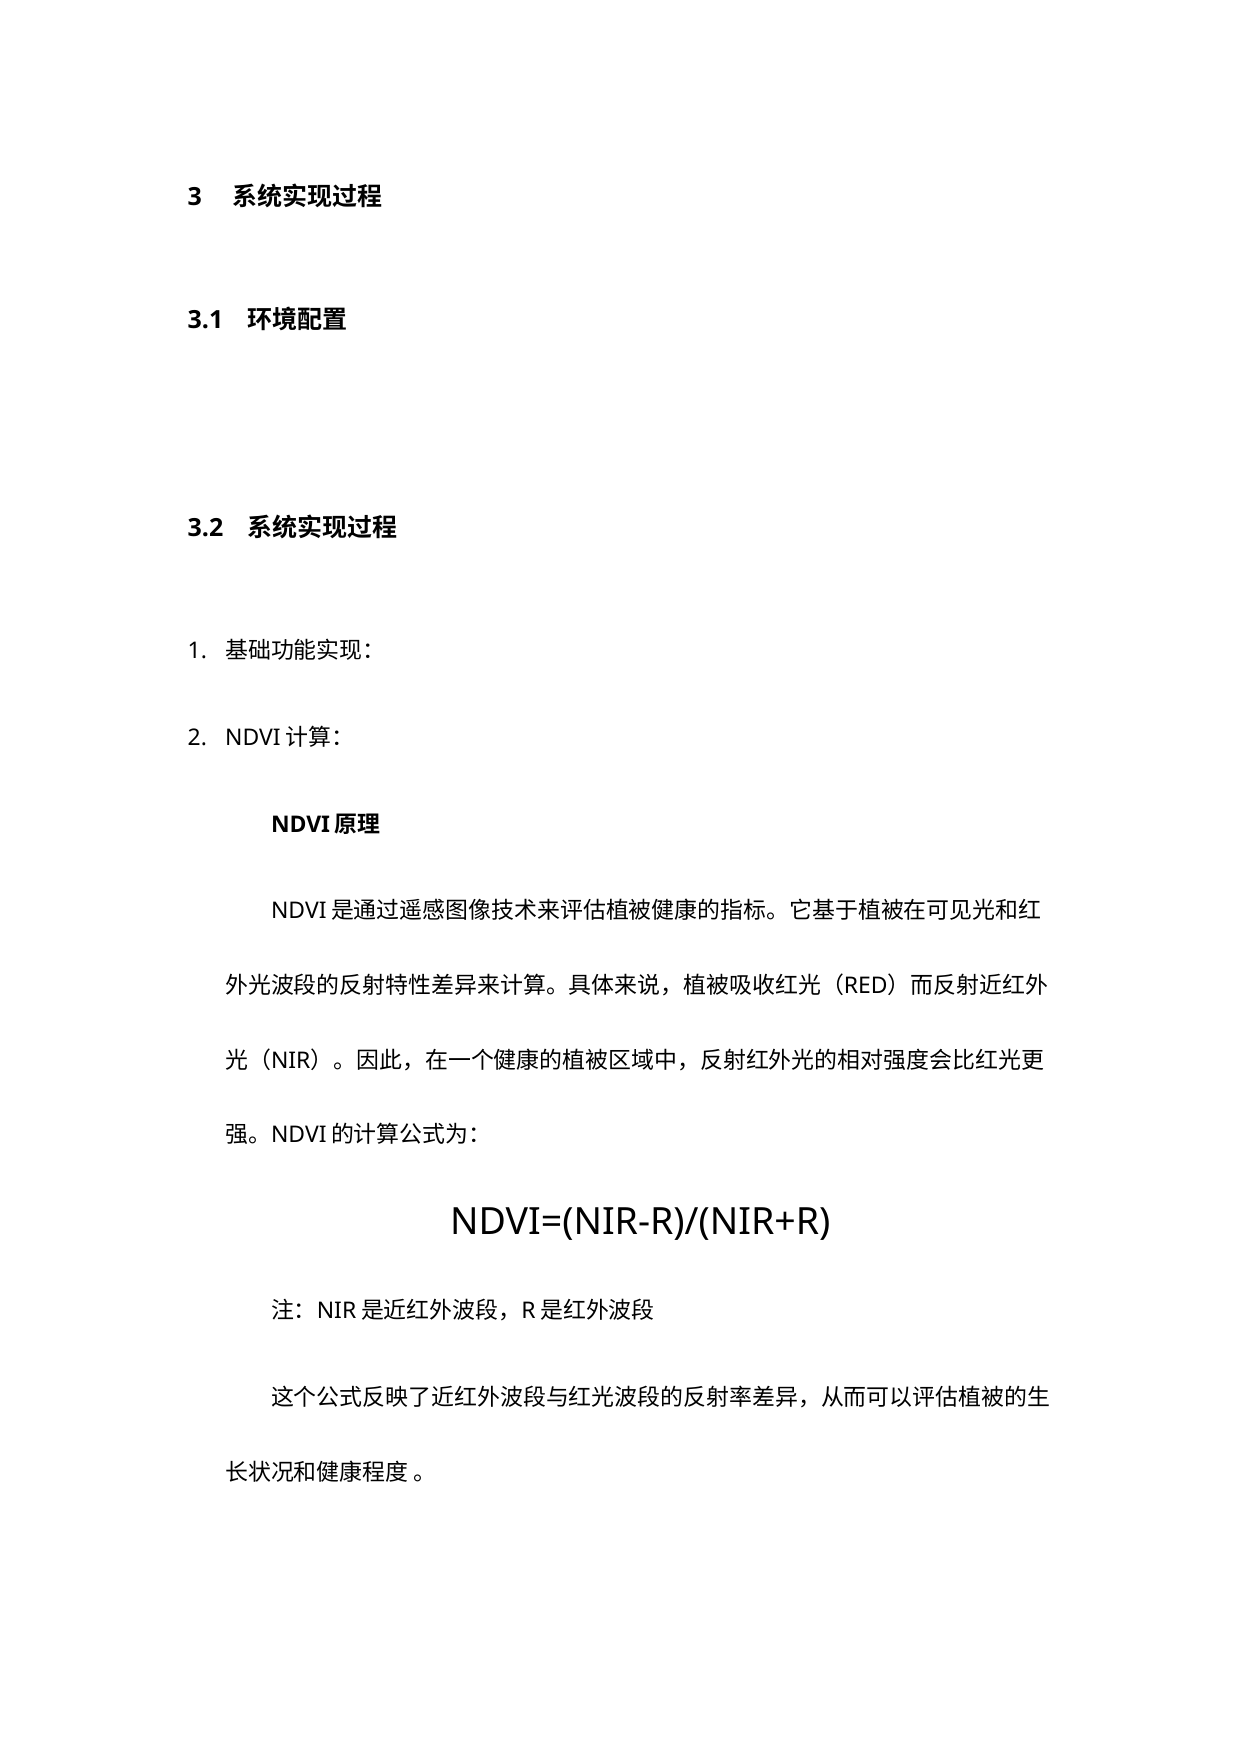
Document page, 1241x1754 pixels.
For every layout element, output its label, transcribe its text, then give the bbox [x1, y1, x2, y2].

list 注：NIR是近红外波段，R是红外波段 [225, 1276, 1053, 1341]
list 基础功能实现： [187, 616, 1053, 681]
text 环境配置 [187, 285, 1053, 350]
list NDVI=(NIR-R)/(NIR+R) [225, 1187, 1053, 1252]
list NDVI计算： [187, 703, 1053, 768]
text 系统实现过程 [187, 493, 1053, 558]
text 系统实现过程 [187, 162, 1053, 227]
list 这个公式反映了近红外波段与红光波段的反射率差异，从而可以评估植被的生长状况和健康程度 。 [225, 1363, 1053, 1503]
list NDVI原理 [225, 790, 1053, 855]
list NDVI是通过遥感图像技术来评估植被健康的指标。它基于植被在可见光和红外光波段的反射特性差异来计算。具体来说，植被吸收红光（RED）而反射近红外光（NIR）。因此，在一个健康的植被区域中，反射红外光的相对强度会比红光更强。NDVI的计算公式为： [225, 876, 1053, 1165]
